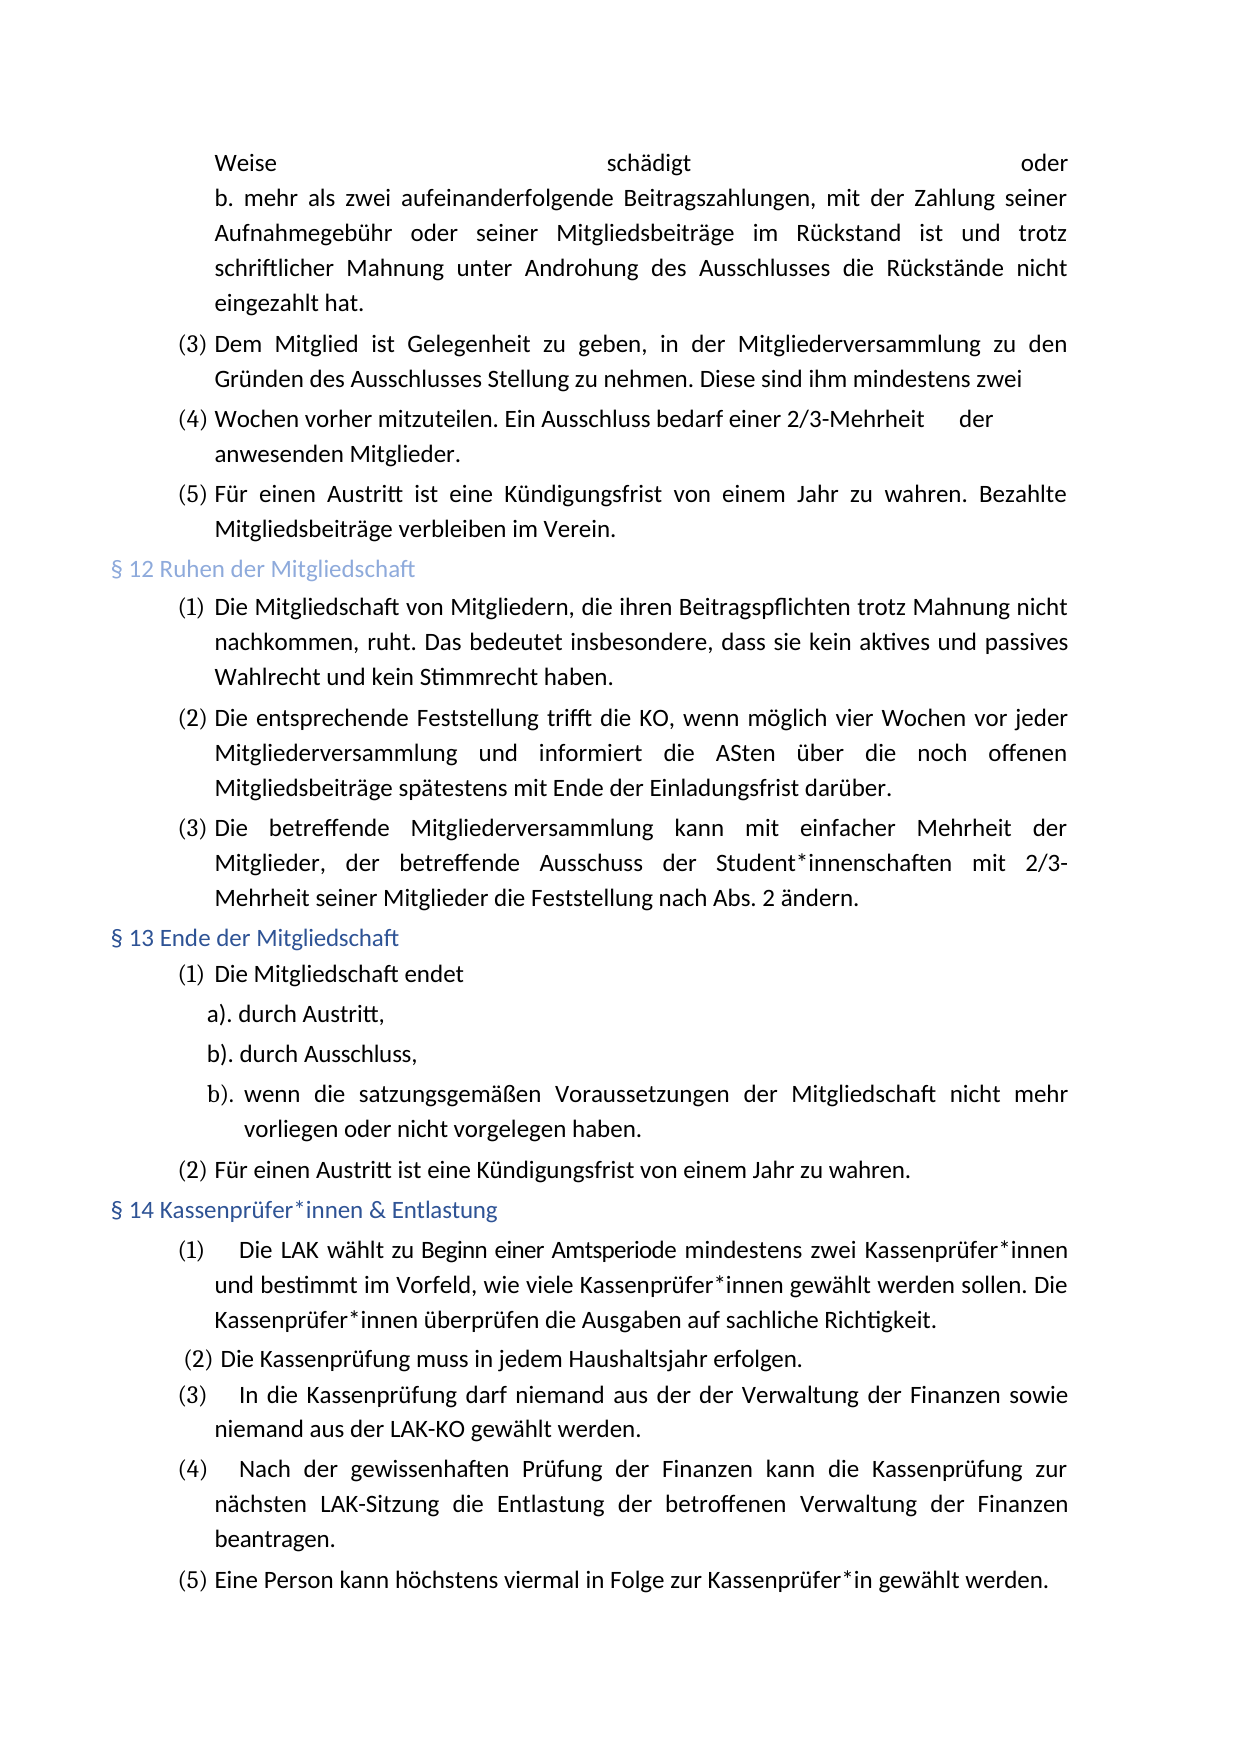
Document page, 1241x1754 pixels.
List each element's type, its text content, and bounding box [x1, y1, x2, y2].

list Nach der gewissenhaften Prüfung der Finanzen kann die Kassenprüfung zur nächsten LAK-Sitzung die Entlastung der betroffenen Verwaltung der Finanzen beantragen. [177, 1454, 1068, 1554]
text Wochen vorher mitzuteilen. Ein Ausschluss bedarf einer 2/3-Mehrheit der anwesenden Mitglieder. [177, 403, 1068, 468]
list wenn die satzungsgemäßen Voraussetzungen der Mitgliedschaft nicht mehr vorliegen oder nicht vorgelegen haben. [207, 1078, 1068, 1144]
list Die Kassenprüfung muss in jedem Haushaltsjahr erfolgen. [183, 1344, 1068, 1374]
text § 14 Kassenprüfer*innen & Entlastung [110, 1194, 1061, 1224]
text Die entsprechende Feststellung trifft die KO, wenn möglich vier Wochen vor jeder Mitgliederversammlung und informiert die ASten über die noch offenen Mitgliedsbeiträge spätestens mit Ende der Einladungsfrist darüber. [177, 702, 1068, 802]
list Die LAK wählt zu Beginn einer Amtsperiode mindestens zwei Kassenprüfer*innen und bestimmt im Vorfeld, wie viele Kassenprüfer*innen gewählt werden sollen. Die Kassenprüfer*innen überprüfen die Ausgaben auf sachliche Richtigkeit. [177, 1234, 1068, 1335]
text Die betreffende Mitgliederversammlung kann mit einfacher Mehrheit der Mitglieder, der betreffende Ausschuss der Student*innenschaften mit 2/3- Mehrheit seiner Mitglieder die Feststellung nach Abs. 2 ändern. [177, 812, 1068, 912]
list Die Mitgliedschaft von Mitgliedern, die ihren Beitragspflichten trotz Mahnung nicht nachkommen, ruht. Das bedeutet insbesondere, dass sie kein aktives und passives Wahlrecht und kein Stimmrecht haben. [177, 592, 1068, 692]
list Die Mitgliedschaft endet [177, 958, 1068, 988]
list Eine Person kann höchstens viermal in Folge zur Kassenprüfer*in gewählt werden. [177, 1564, 1068, 1594]
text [177, 148, 1068, 318]
text Für einen Austritt ist eine Kündigungsfrist von einem Jahr zu wahren. Bezahlte Mitgliedsbeiträge verbleiben im Verein. [177, 478, 1068, 544]
list In die Kassenprüfung darf niemand aus der der Verwaltung der Finanzen sowie niemand aus der LAK-KO gewählt werden. [177, 1379, 1068, 1444]
text § 12 Ruhen der Mitgliedschaft [110, 553, 1093, 584]
text Dem Mitglied ist Gelegenheit zu geben, in der Mitgliederversammlung zu den Gründen des Ausschlusses Stellung zu nehmen. Diese sind ihm mindestens zwei [177, 328, 1068, 393]
list a). durch Austritt, [207, 998, 1068, 1029]
list b). durch Ausschluss, [207, 1038, 1068, 1069]
subtitle § 13 Ende der Mitgliedschaft [110, 922, 1093, 953]
list Für einen Austritt ist eine Kündigungsfrist von einem Jahr zu wahren. [177, 1154, 1068, 1184]
